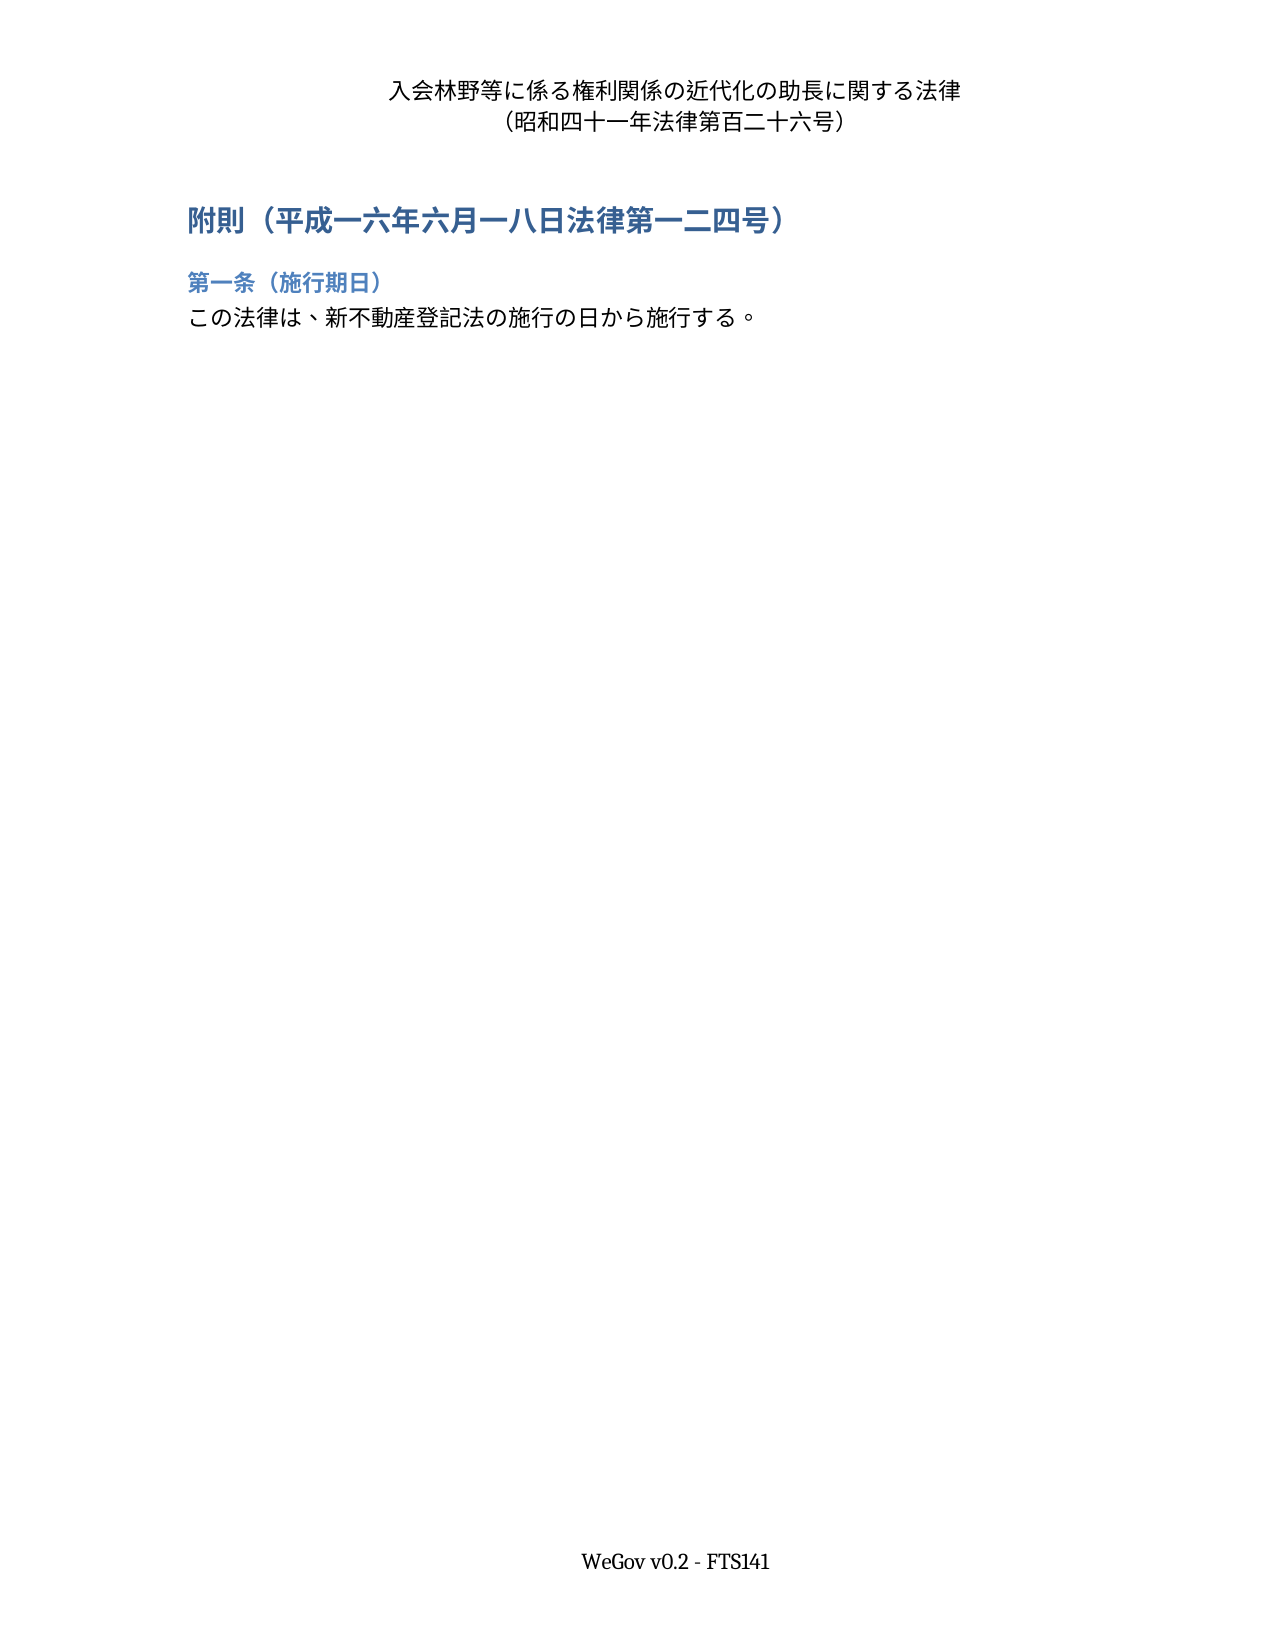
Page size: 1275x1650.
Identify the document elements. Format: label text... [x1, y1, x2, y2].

text この法律は、新不動産登記法の施行の日から施行する。 [187, 302, 1087, 334]
subtitle 附則（平成一六年六月一八日法律第一二四号） [187, 200, 1087, 240]
subtitle 第一条（施行期日） [187, 266, 1087, 298]
